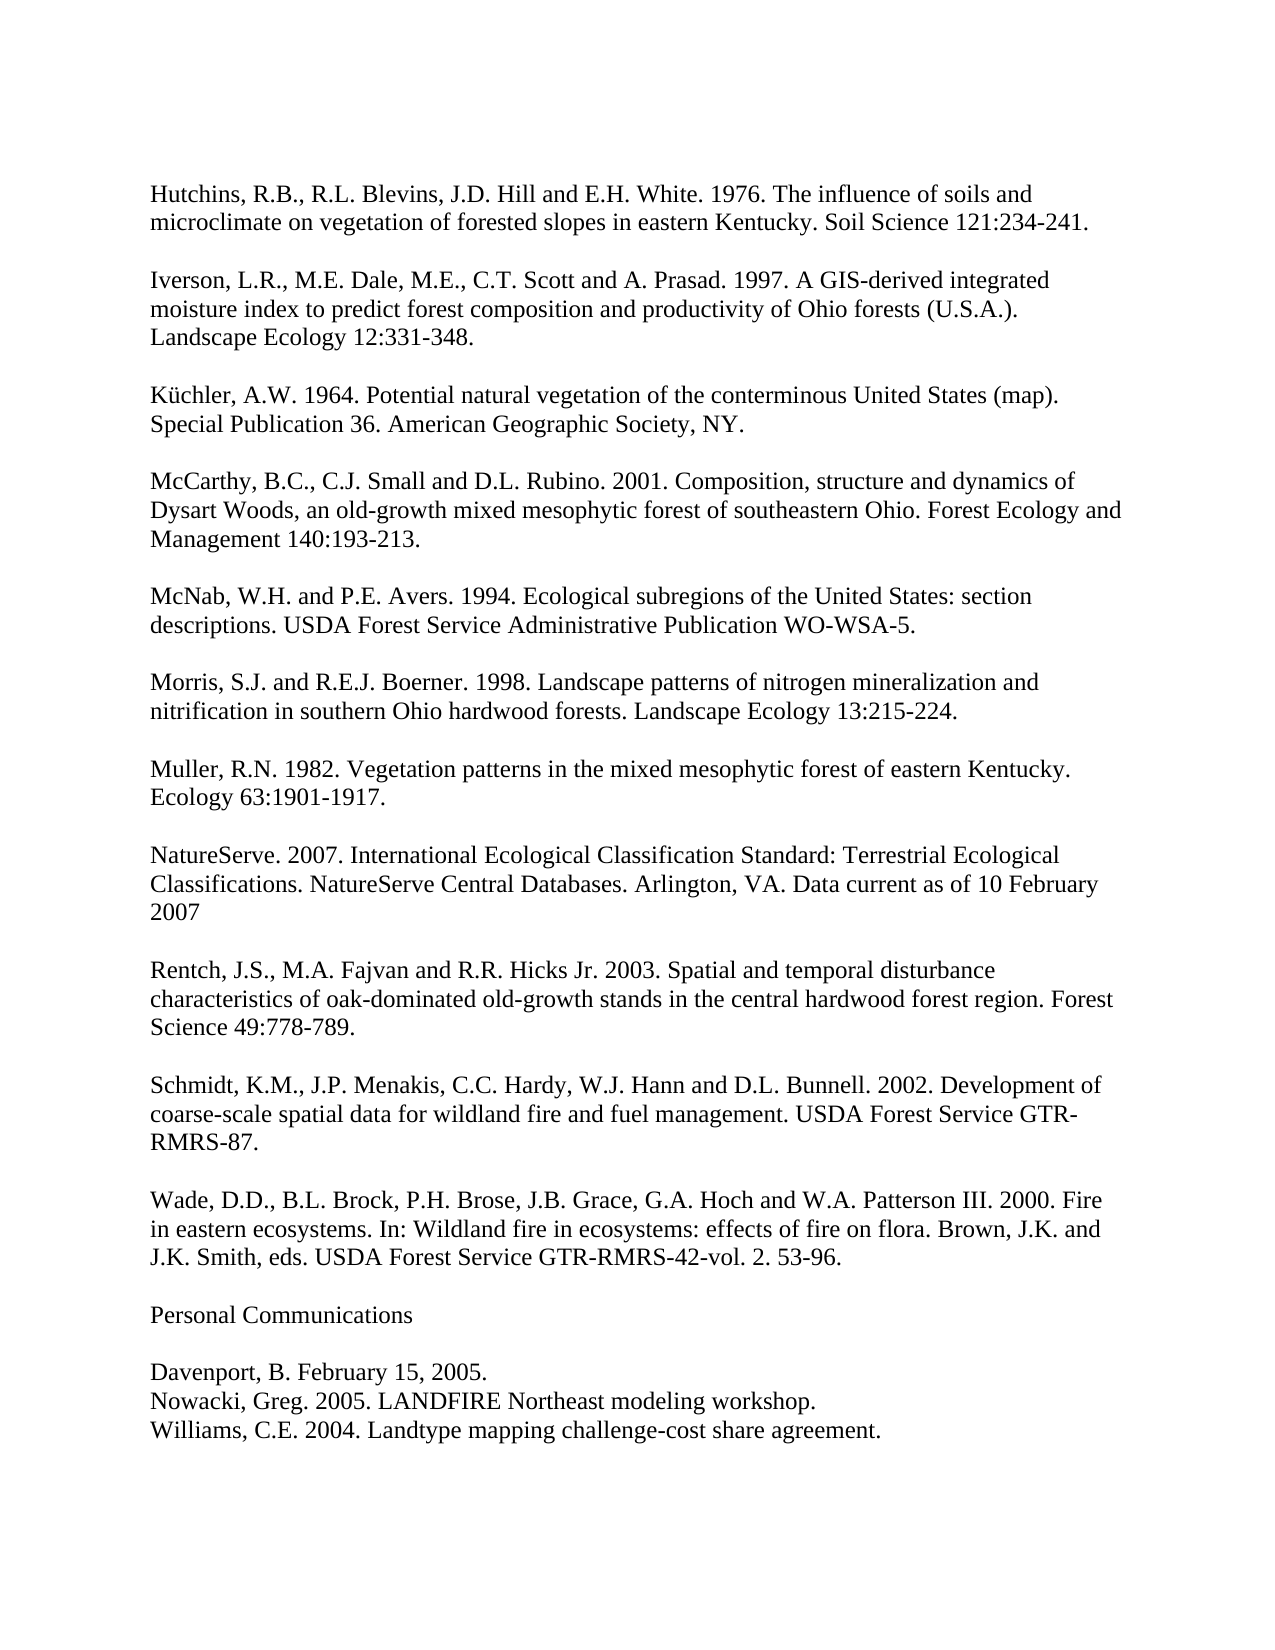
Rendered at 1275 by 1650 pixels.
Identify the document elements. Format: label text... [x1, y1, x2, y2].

text Muller, R.N. 1982. Vegetation patterns in the mixed mesophytic forest of eastern Kentucky. Ecology 63:1901-1917. [150, 754, 1125, 811]
text McNab, W.H. and P.E. Avers. 1994. Ecological subregions of the United States: section descriptions. USDA Forest Service Administrative Publication WO-WSA-5. [150, 581, 1125, 639]
text Küchler, A.W. 1964. Potential natural vegetation of the conterminous United States (map). Special Publication 36. American Geographic Society, NY. [150, 380, 1125, 437]
text NatureServe. 2007. International Ecological Classification Standard: Terrestrial Ecological Classifications. NatureServe Central Databases. Arlington, VA. Data current as of 10 February 2007 [150, 840, 1125, 926]
text Hutchins, R.B., R.L. Blevins, J.D. Hill and E.H. White. 1976. The influence of soils and microclimate on vegetation of forested slopes in eastern Kentucky. Soil Science 121:234-241. [150, 179, 1125, 236]
text Schmidt, K.M., J.P. Menakis, C.C. Hardy, W.J. Hann and D.L. Bunnell. 2002. Development of coarse-scale spatial data for wildland fire and fuel management. USDA Forest Service GTR-RMRS-87. [150, 1070, 1125, 1156]
text Morris, S.J. and R.E.J. Boerner. 1998. Landscape patterns of nitrogen mineralization and nitrification in southern Ohio hardwood forests. Landscape Ecology 13:215-224. [150, 667, 1125, 725]
text Williams, C.E. 2004. Landtype mapping challenge-cost share agreement. [150, 1415, 1125, 1444]
text Iverson, L.R., M.E. Dale, M.E., C.T. Scott and A. Prasad. 1997. A GIS-derived integrated moisture index to predict forest composition and productivity of Ohio forests (U.S.A.). Landscape Ecology 12:331-348. [150, 265, 1125, 351]
text Nowacki, Greg. 2005. LANDFIRE Northeast modeling workshop. [150, 1386, 1125, 1415]
text McCarthy, B.C., C.J. Small and D.L. Rubino. 2001. Composition, structure and dynamics of Dysart Woods, an old-growth mixed mesophytic forest of southeastern Ohio. Forest Ecology and Management 140:193-213. [150, 466, 1125, 552]
text Davenport, B. February 15, 2005. [150, 1357, 1125, 1386]
text Rentch, J.S., M.A. Fajvan and R.R. Hicks Jr. 2003. Spatial and temporal disturbance characteristics of oak-dominated old-growth stands in the central hardwood forest region. Forest Science 49:778-789. [150, 955, 1125, 1041]
text Wade, D.D., B.L. Brock, P.H. Brose, J.B. Grace, G.A. Hoch and W.A. Patterson III. 2000. Fire in eastern ecosystems. In: Wildland fire in ecosystems: effects of fire on flora. Brown, J.K. and J.K. Smith, eds. USDA Forest Service GTR-RMRS-42-vol. 2. 53-96. [150, 1185, 1125, 1271]
text Personal Communications [150, 1300, 1125, 1329]
